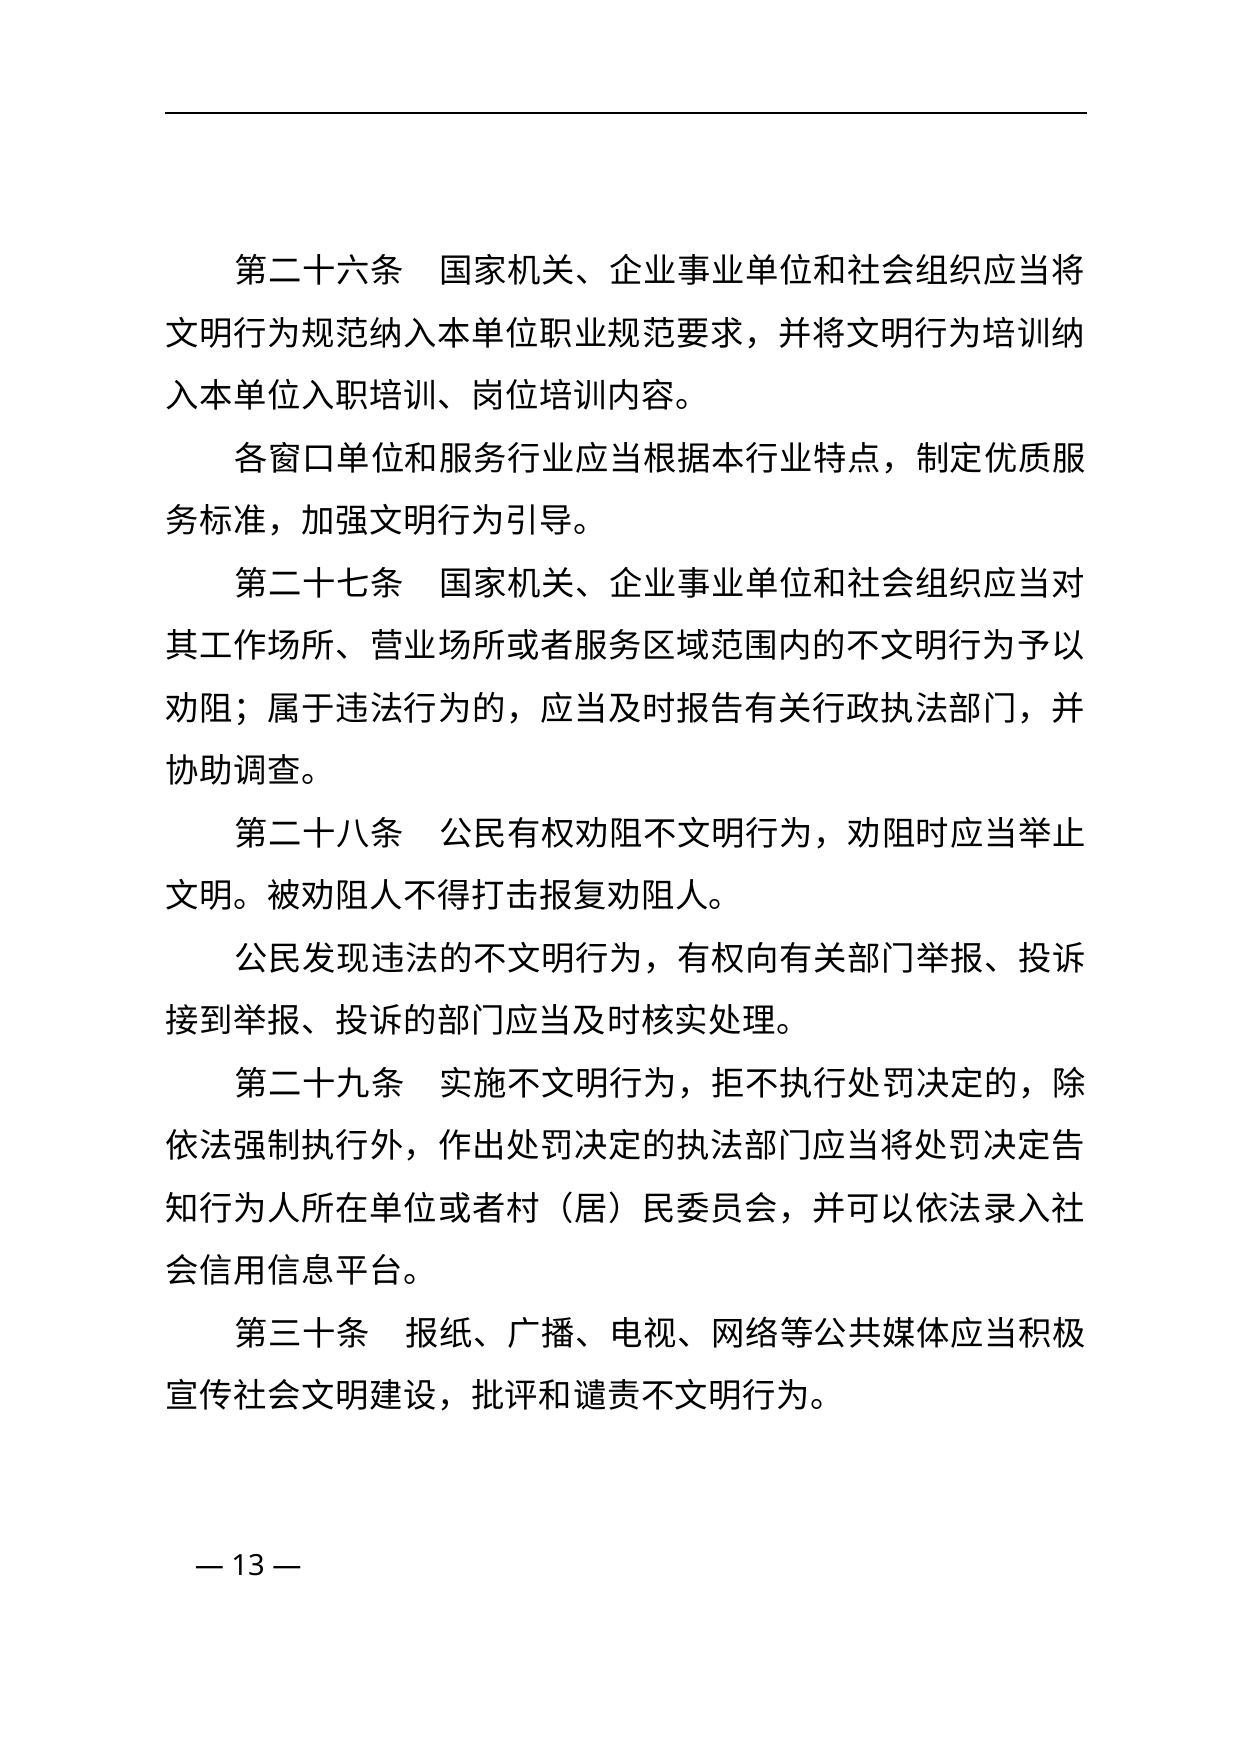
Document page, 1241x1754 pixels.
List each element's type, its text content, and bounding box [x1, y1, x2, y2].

text 各窗口单位和服务行业应当根据本行业特点，制定优质服务标准，加强文明行为引导。 [165, 420, 1087, 545]
text 第二十八条 公民有权劝阻不文明行为，劝阻时应当举止文明。被劝阻人不得打击报复劝阻人。 [165, 795, 1087, 920]
text 第二十九条 实施不文明行为，拒不执行处罚决定的，除依法强制执行外，作出处罚决定的执法部门应当将处罚决定告知行为人所在单位或者村（居）民委员会，并可以依法录入社会信用信息平台。 [165, 1045, 1087, 1295]
text 第三十条 报纸、广播、电视、网络等公共媒体应当积极宣传社会文明建设，批评和谴责不文明行为。 [165, 1295, 1087, 1420]
text 第二十七条 国家机关、企业事业单位和社会组织应当对其工作场所、营业场所或者服务区域范围内的不文明行为予以劝阻；属于违法行为的，应当及时报告有关行政执法部门，并协助调查。 [165, 545, 1087, 795]
text 公民发现违法的不文明行为，有权向有关部门举报、投诉，接到举报、投诉的部门应当及时核实处理。 [165, 920, 1087, 1045]
text 第二十六条 国家机关、企业事业单位和社会组织应当将文明行为规范纳入本单位职业规范要求，并将文明行为培训纳入本单位入职培训、岗位培训内容。 [165, 233, 1087, 420]
